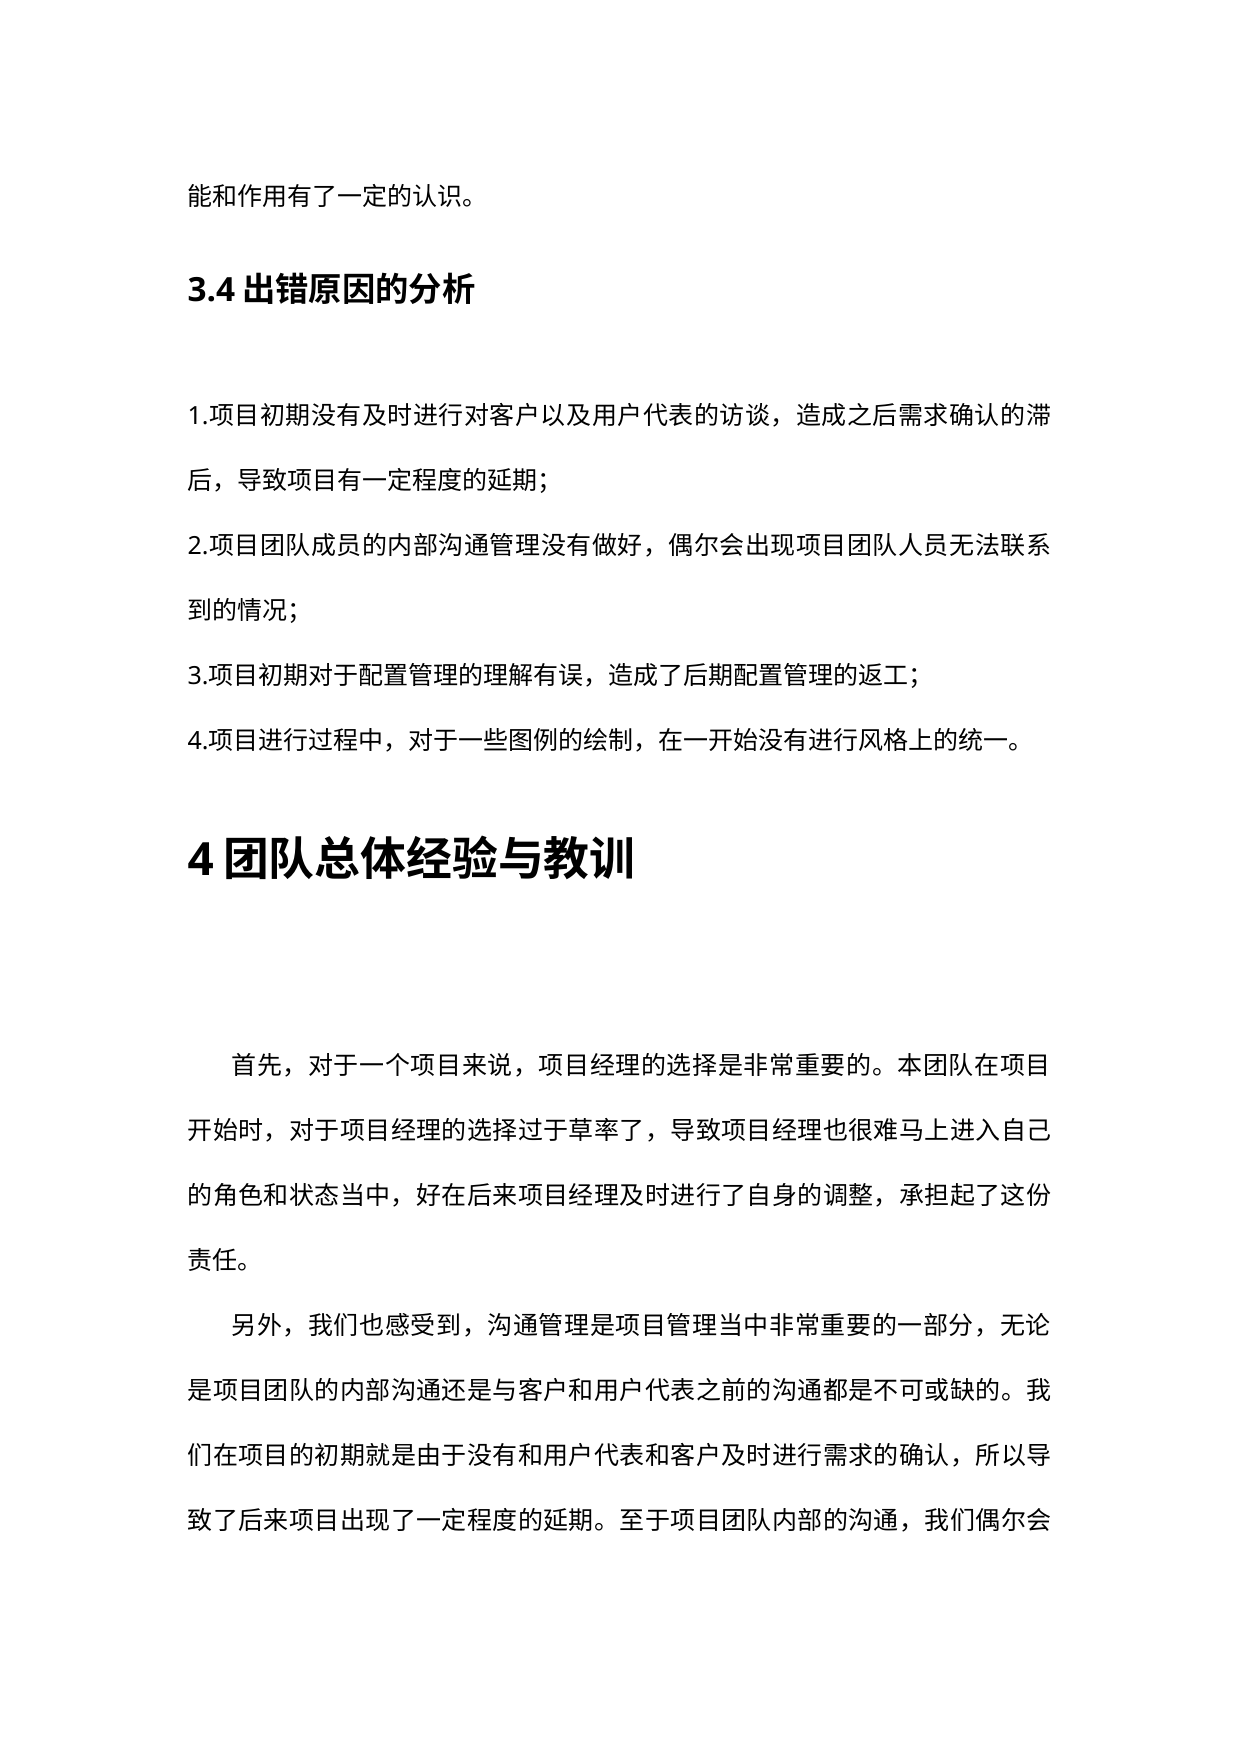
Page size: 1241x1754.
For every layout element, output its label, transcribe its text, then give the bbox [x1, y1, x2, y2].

text 2.项目团队成员的内部沟通管理没有做好，偶尔会出现项目团队人员无法联系到的情况； [187, 511, 1053, 641]
text 3.项目初期对于配置管理的理解有误，造成了后期配置管理的返工； [187, 641, 1053, 706]
text 首先，对于一个项目来说，项目经理的选择是非常重要的。本团队在项目开始时，对于项目经理的选择过于草率了，导致项目经理也很难马上进入自己的角色和状态当中，好在后来项目经理及时进行了自身的调整，承担起了这份责任。 [187, 1031, 1053, 1291]
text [187, 1291, 1053, 1551]
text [187, 162, 1053, 227]
text 1.项目初期没有及时进行对客户以及用户代表的访谈，造成之后需求确认的滞后，导致项目有一定程度的延期； [187, 381, 1053, 511]
subtitle 4团队总体经验与教训 [187, 806, 1053, 904]
subtitle 3.4出错原因的分析 [187, 254, 1053, 319]
text 4.项目进行过程中，对于一些图例的绘制，在一开始没有进行风格上的统一。 [187, 706, 1053, 771]
